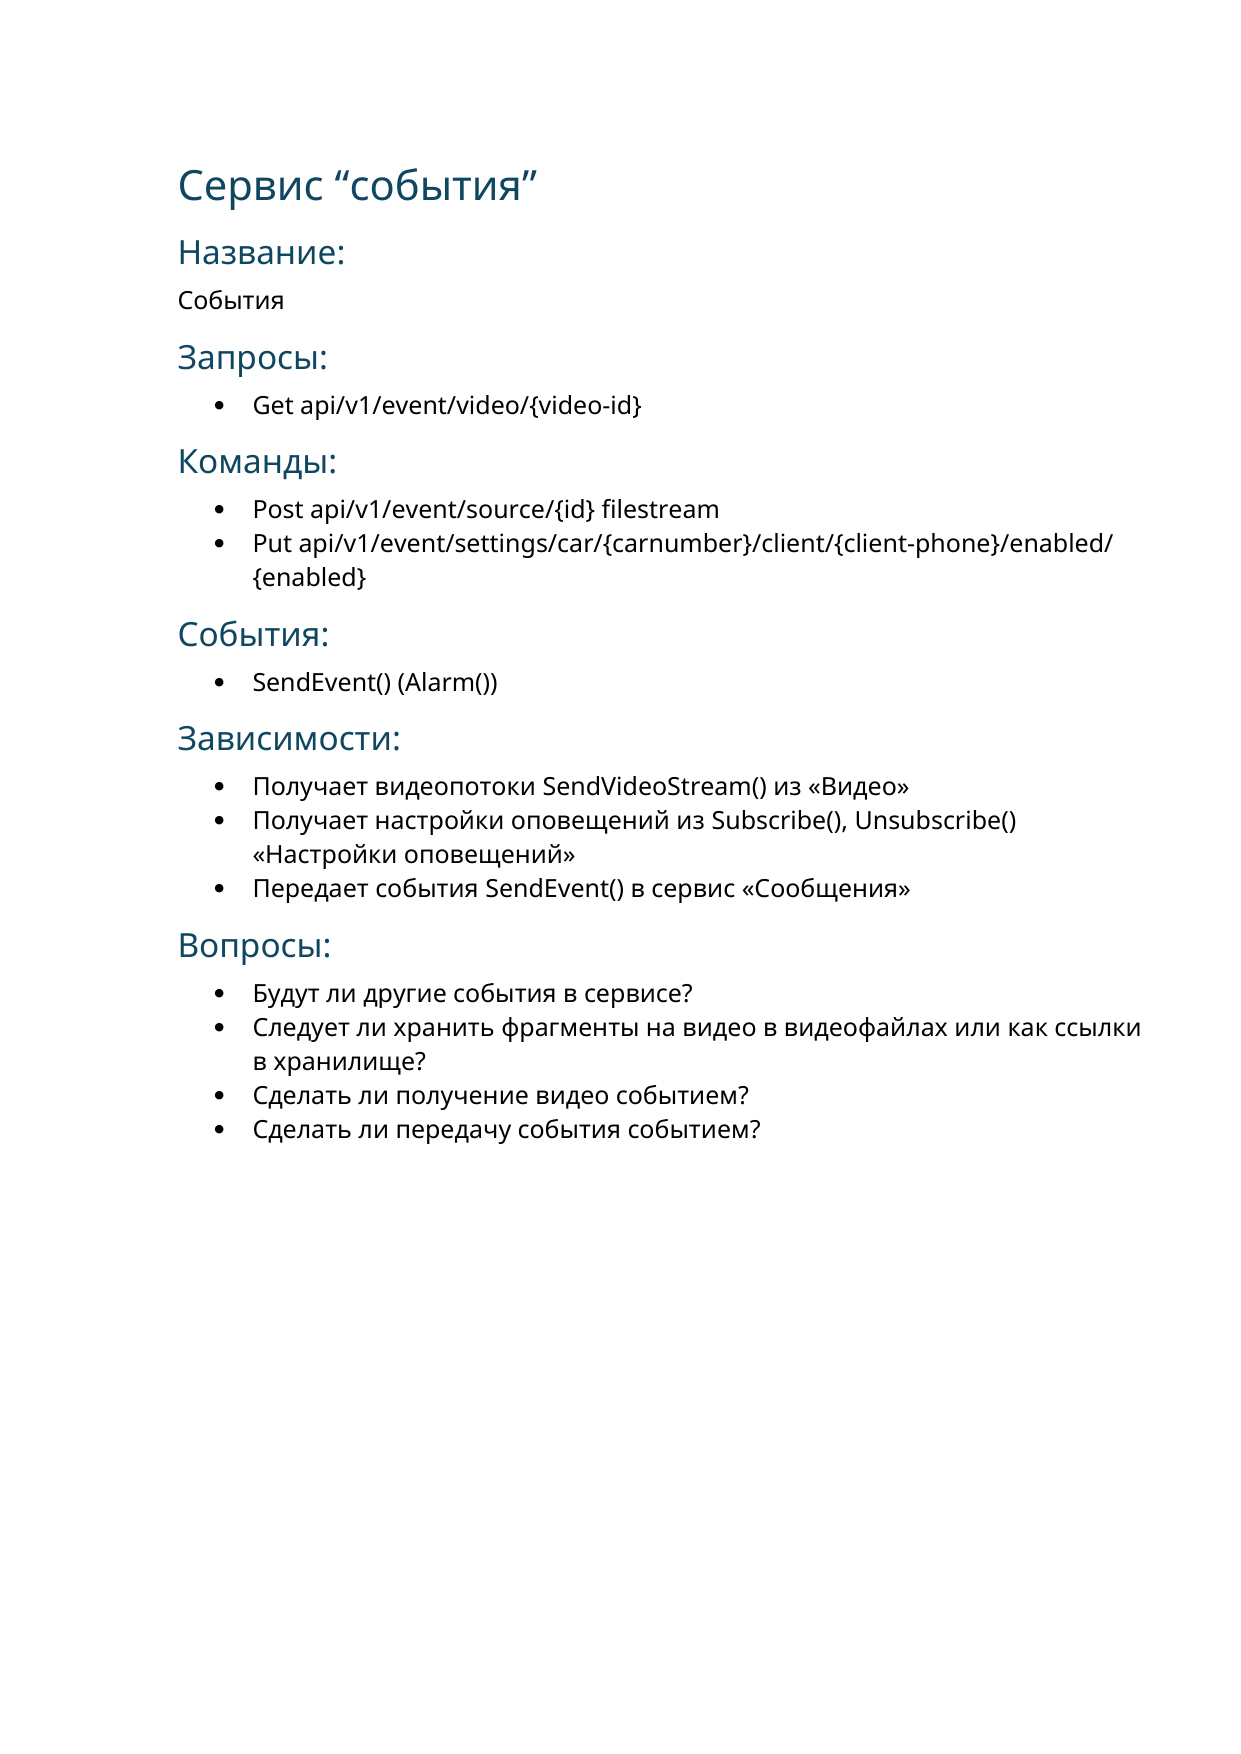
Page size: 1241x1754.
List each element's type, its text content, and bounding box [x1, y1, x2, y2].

list Get api/v1/event/video/{video-id} [215, 387, 1152, 421]
list SendEvent() (Alarm()) [215, 664, 1152, 698]
list Post api/v1/event/source/{id} filestream [215, 492, 1152, 526]
text События [177, 283, 1152, 317]
subtitle Название: [177, 229, 1152, 274]
subtitle Зависимости: [177, 715, 1152, 761]
list Будут ли другие события в сервисе? [215, 976, 1152, 1009]
list Сделать ли передачу события событием? [215, 1112, 1152, 1146]
list Получает настройки оповещений из Subscribe(), Unsubscribe() «Настройки оповещений» [215, 803, 1152, 871]
subtitle Команды: [177, 438, 1152, 483]
list Сделать ли получение видео событием? [215, 1078, 1152, 1112]
list Передает события SendEvent() в сервис «Сообщения» [215, 871, 1152, 905]
subtitle Вопросы: [177, 922, 1152, 967]
subtitle Запросы: [177, 333, 1152, 379]
list Put api/v1/event/settings/car/{carnumber}/client/{client-phone}/enabled/{enabled} [215, 526, 1152, 594]
list Получает видеопотоки SendVideoStream() из «Видео» [215, 769, 1152, 803]
subtitle События: [177, 611, 1152, 656]
list Следует ли хранить фрагменты на видео в видеофайлах или как ссылки в хранилище? [215, 1009, 1152, 1078]
subtitle Сервис “события” [177, 156, 1152, 212]
